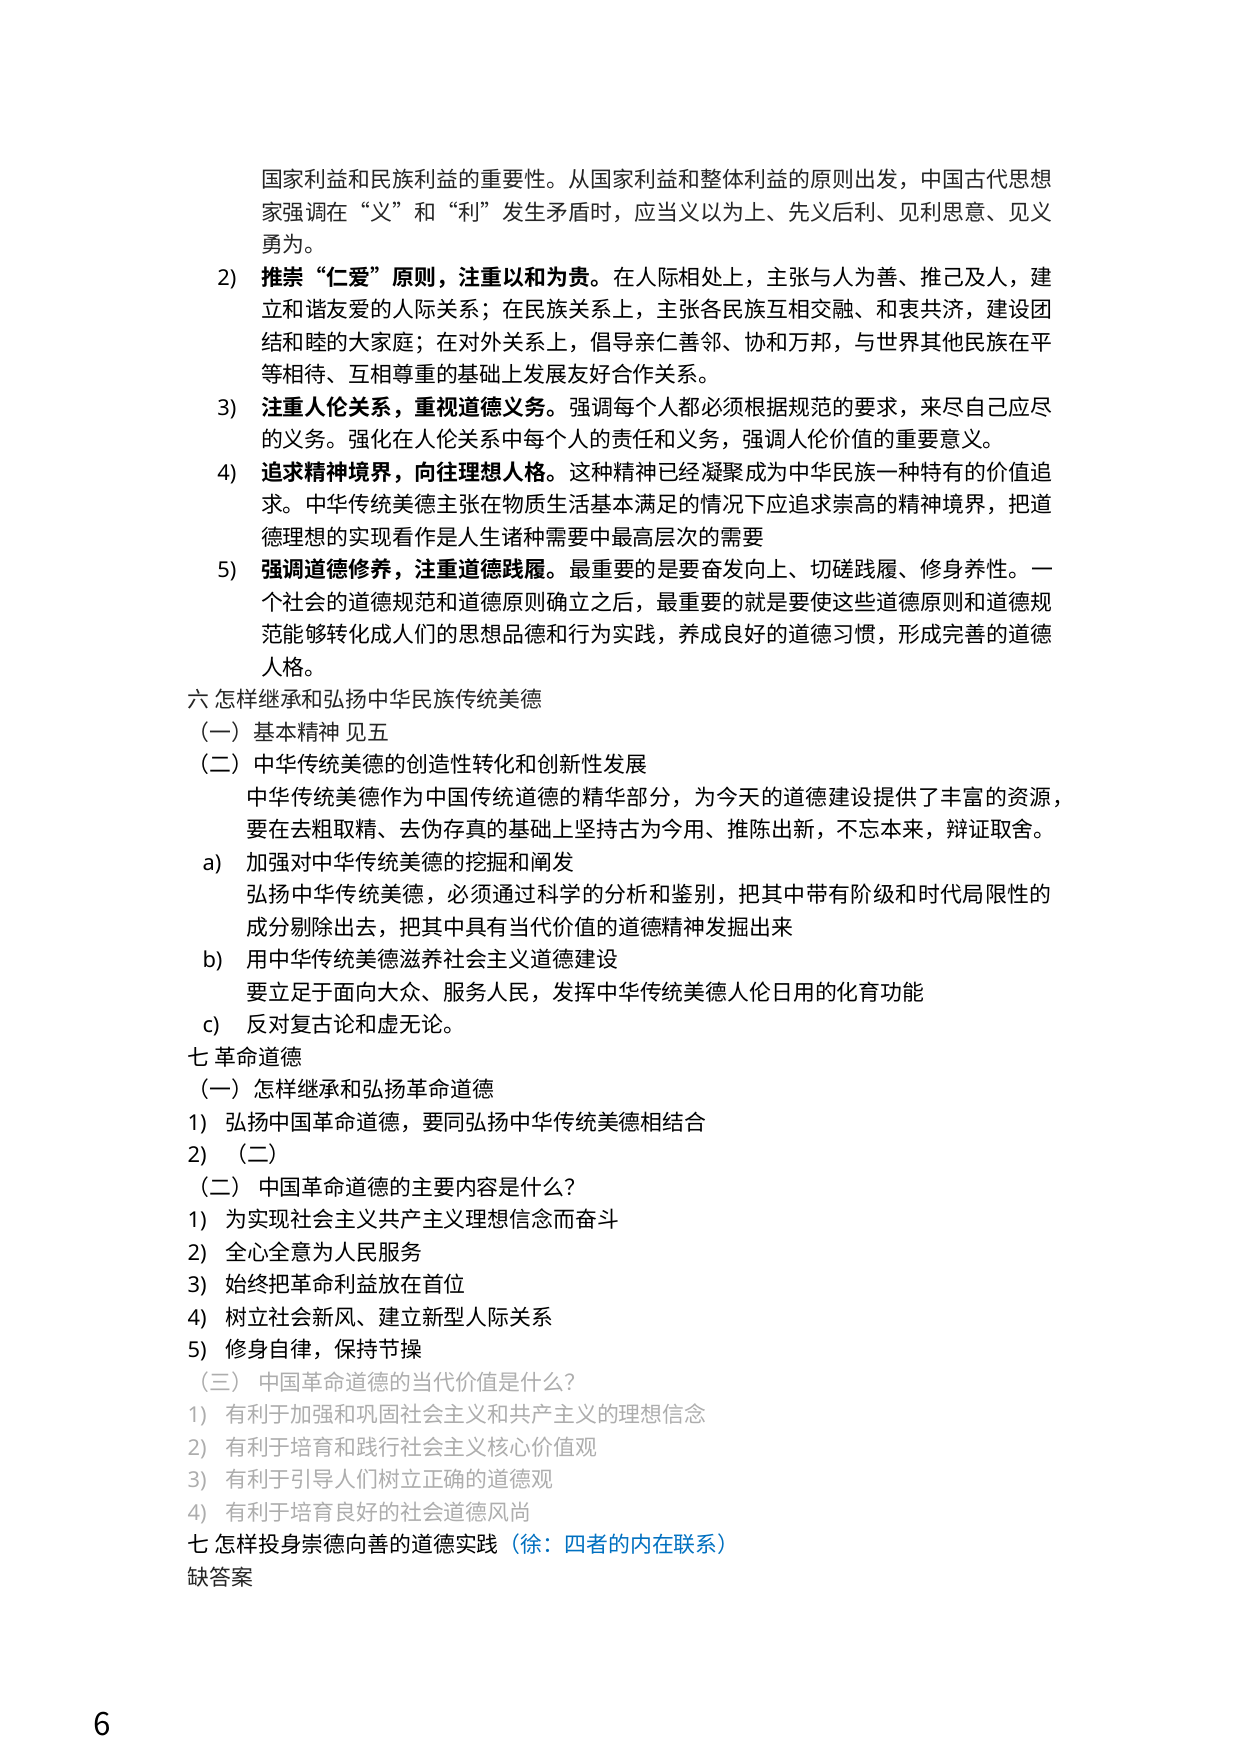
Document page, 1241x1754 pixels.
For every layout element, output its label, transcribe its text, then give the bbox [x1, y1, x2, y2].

list 树立社会新风、建立新型人际关系 [187, 1299, 1053, 1332]
list 有利于加强和巩固社会主义和共产主义的理想信念 [187, 1397, 1053, 1429]
list 全心全意为人民服务 [187, 1234, 1053, 1267]
text 七 革命道德 [187, 1039, 1053, 1072]
list 反对复古论和虚无论。 [202, 1007, 1053, 1039]
list 用中华传统美德滋养社会主义道德建设 [202, 942, 1053, 974]
list 推崇“仁爱”原则，注重以和为贵。在人际相处上，主张与人为善、推己及人，建立和谐友爱的人际关系；在民族关系上，主张各民族互相交融、和衷共济，建设团结和睦的大家庭；在对外关系上，倡导亲仁善邻、协和万邦，与世界其他民族在平等相待、互相尊重的基础上发展友好合作关系。 [217, 259, 1053, 389]
list 弘扬中华传统美德，必须通过科学的分析和鉴别，把其中带有阶级和时代局限性的成分剔除出去，把其中具有当代价值的道德精神发掘出来 [246, 877, 1053, 942]
list 修身自律，保持节操 [187, 1332, 1053, 1364]
list （二） [187, 1137, 1053, 1169]
text 六 怎样继承和弘扬中华民族传统美德 [187, 682, 1053, 714]
list 要立足于面向大众、服务人民，发挥中华传统美德人伦日用的化育功能 [246, 974, 1053, 1007]
list 有利于培育和践行社会主义核心价值观 [187, 1429, 1053, 1462]
list 追求精神境界，向往理想人格。这种精神已经凝聚成为中华民族一种特有的价值追求。中华传统美德主张在物质生活基本满足的情况下应追求崇高的精神境界，把道德理想的实现看作是人生诸种需要中最高层次的需要 [217, 454, 1053, 552]
list 加强对中华传统美德的挖掘和阐发 [202, 844, 1053, 877]
list 始终把革命利益放在首位 [187, 1267, 1053, 1299]
list 有利于培育良好的社会道德风尚 [187, 1494, 1053, 1527]
text 缺答案 [187, 1559, 1053, 1592]
list 有利于引导人们树立正确的道德观 [187, 1462, 1053, 1494]
text （三） 中国革命道德的当代价值是什么？ [187, 1364, 1053, 1397]
text （二）中华传统美德的创造性转化和创新性发展 [187, 747, 1053, 779]
list 弘扬中国革命道德，要同弘扬中华传统美德相结合 [187, 1104, 1053, 1137]
text （二） 中国革命道德的主要内容是什么？ [187, 1169, 1053, 1202]
list 强调道德修养，注重道德践履。最重要的是要奋发向上、切磋践履、修身养性。一个社会的道德规范和道德原则确立之后，最重要的就是要使这些道德原则和道德规范能够转化成人们的思想品德和行为实践，养成良好的道德习惯，形成完善的道德人格。 [217, 552, 1053, 682]
list 中华传统美德作为中国传统道德的精华部分，为今天的道德建设提供了丰富的资源，要在去粗取精、去伪存真的基础上坚持古为今用、推陈出新，不忘本来，辩证取舍。 [246, 779, 1053, 844]
text （一）基本精神 见五 [187, 714, 1053, 747]
list 注重人伦关系，重视道德义务。强调每个人都必须根据规范的要求，来尽自己应尽的义务。强化在人伦关系中每个人的责任和义务，强调人伦价值的重要意义。 [217, 389, 1053, 454]
text （一）怎样继承和弘扬革命道德 [187, 1072, 1053, 1104]
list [217, 162, 1053, 259]
text 七 怎样投身崇德向善的道德实践（徐：四者的内在联系） [187, 1527, 1053, 1559]
list 为实现社会主义共产主义理想信念而奋斗 [187, 1202, 1053, 1234]
